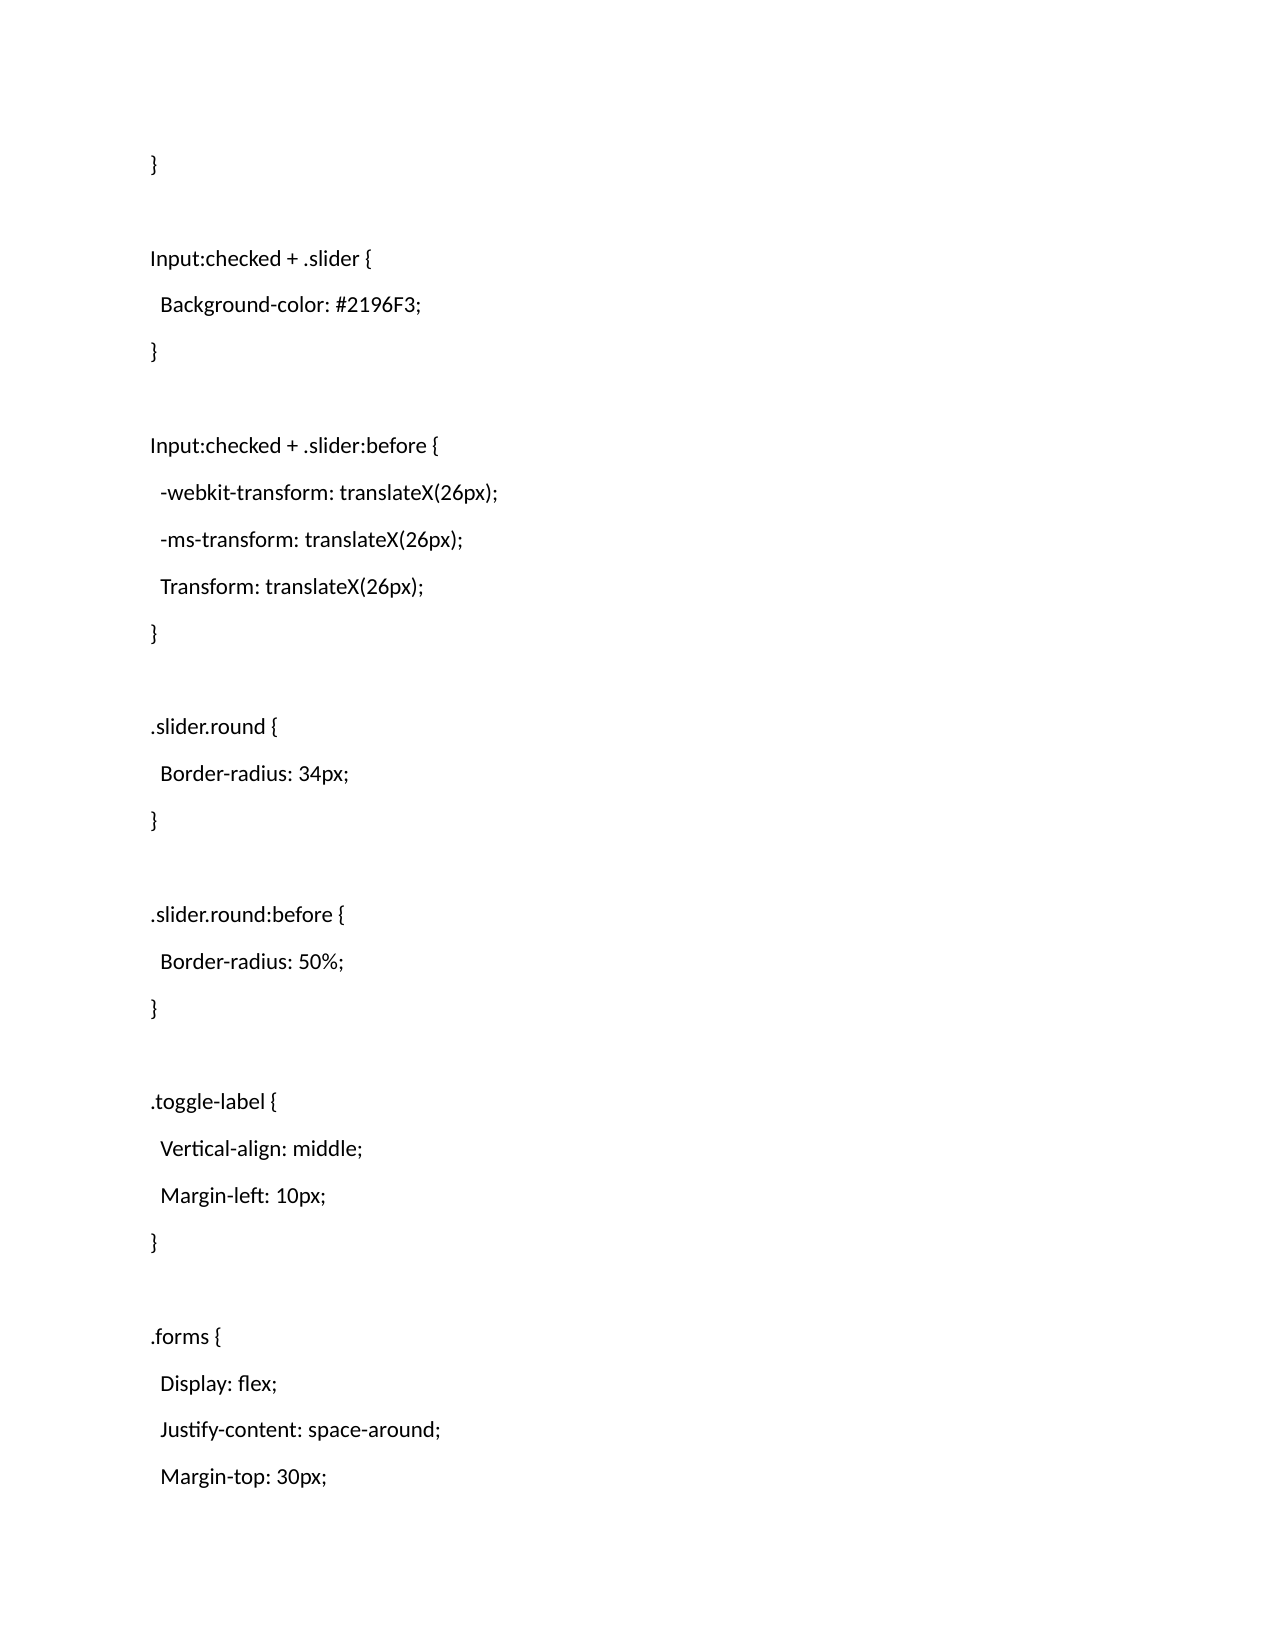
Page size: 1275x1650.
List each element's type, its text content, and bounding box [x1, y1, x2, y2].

text -ms-transform: translateX(26px); [150, 525, 1125, 553]
text } [150, 1228, 1125, 1256]
text Input:checked + .slider { [150, 244, 1125, 272]
text Border-radius: 50%; [150, 947, 1125, 975]
text Transform: translateX(26px); [150, 572, 1125, 600]
text Margin-top: 30px; [150, 1462, 1125, 1491]
text } [150, 806, 1125, 834]
text Margin-left: 10px; [150, 1181, 1125, 1209]
text Border-radius: 34px; [150, 759, 1125, 787]
text } [150, 994, 1125, 1022]
text Justify-content: space-around; [150, 1416, 1125, 1444]
text .slider.round { [150, 712, 1125, 741]
text } [150, 619, 1125, 647]
text Background-color: #2196F3; [150, 291, 1125, 319]
text .toggle-label { [150, 1087, 1125, 1116]
text Input:checked + .slider:before { [150, 431, 1125, 459]
text Display: flex; [150, 1369, 1125, 1397]
text .forms { [150, 1322, 1125, 1350]
text } [150, 150, 1125, 178]
text Vertical-align: middle; [150, 1134, 1125, 1162]
text -webkit-transform: translateX(26px); [150, 478, 1125, 506]
text .slider.round:before { [150, 900, 1125, 928]
text } [150, 337, 1125, 366]
